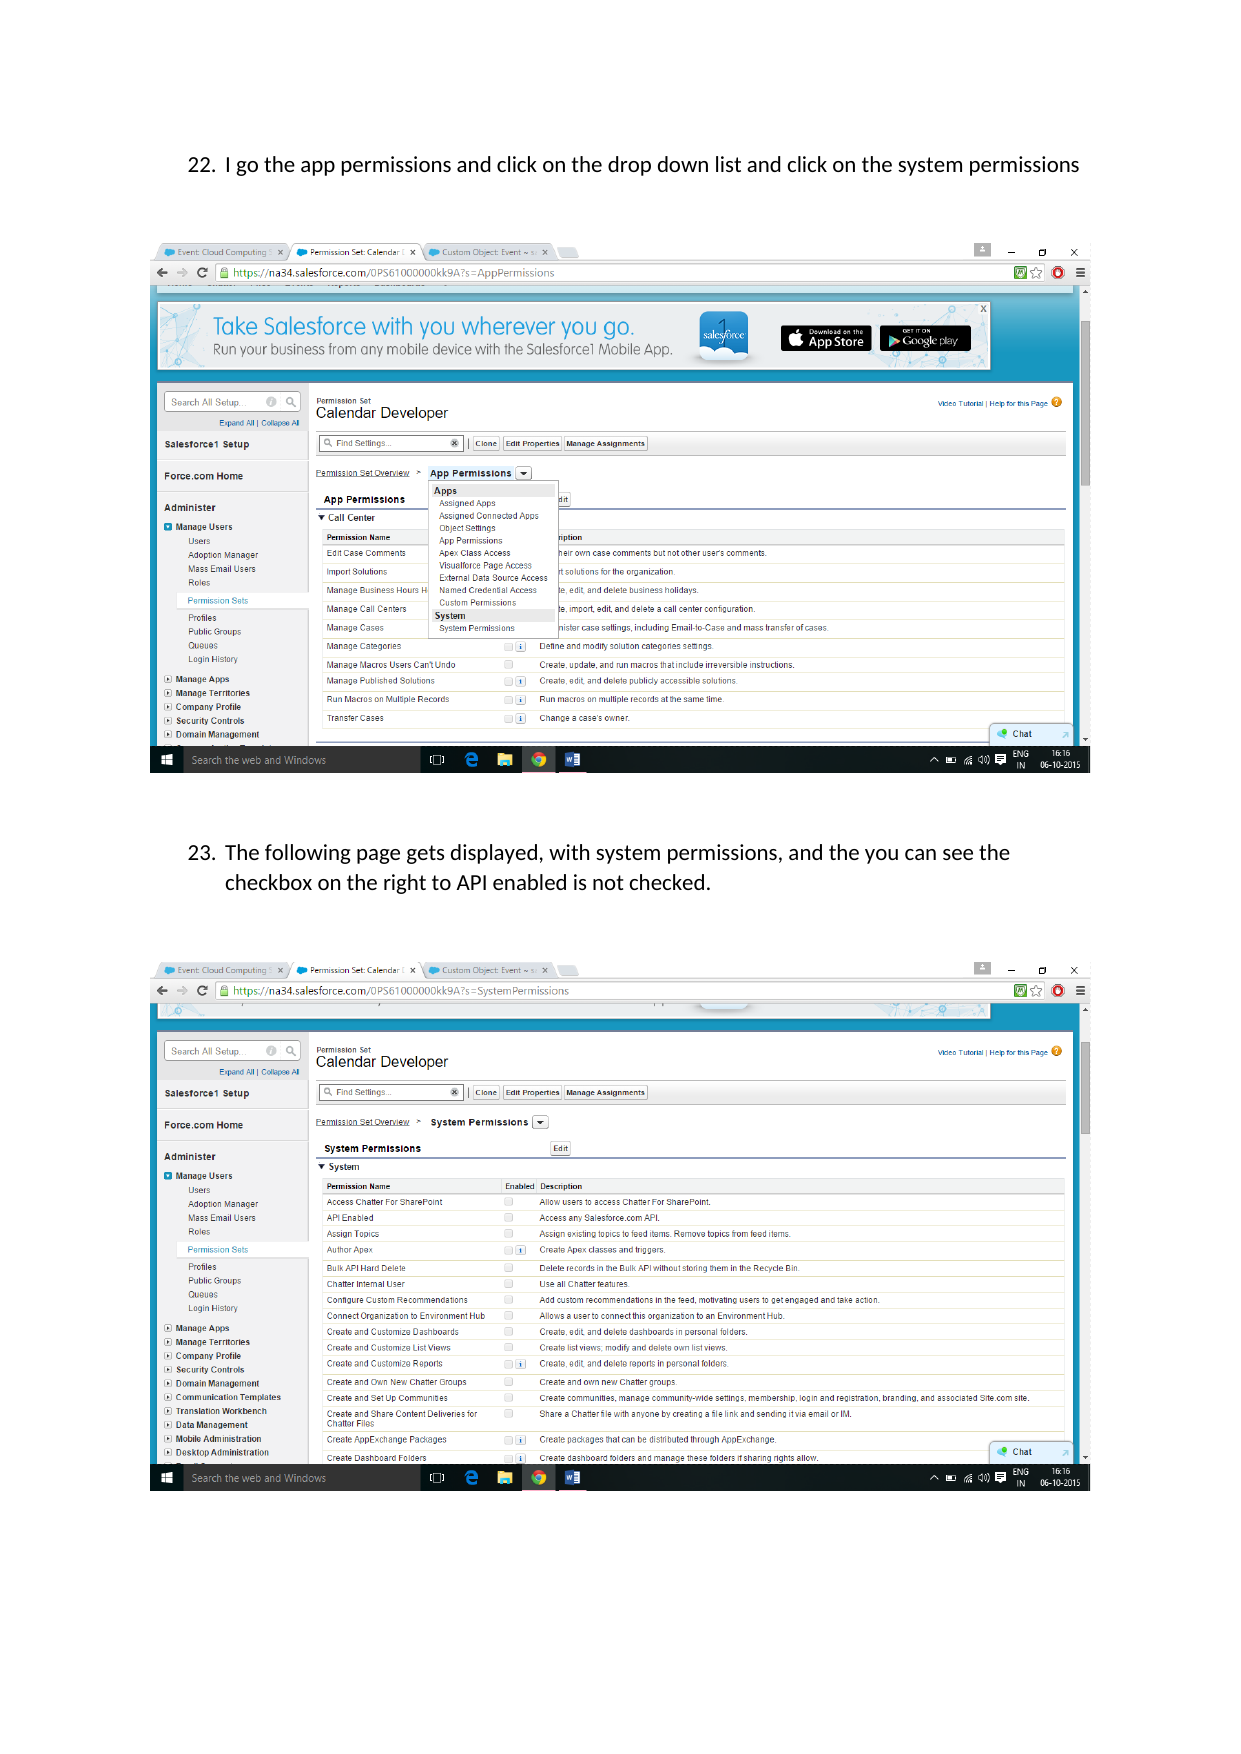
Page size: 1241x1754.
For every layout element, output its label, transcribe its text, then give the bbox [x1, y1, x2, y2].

list I go the app permissions and click on the drop down list and click on the system permissions [187, 150, 1090, 178]
picture [150, 243, 1091, 773]
picture [150, 962, 1091, 1491]
list The following page gets displayed, with system permissions, and the you can see the checkbox on the right to API enabled is not checked. [187, 838, 1090, 896]
